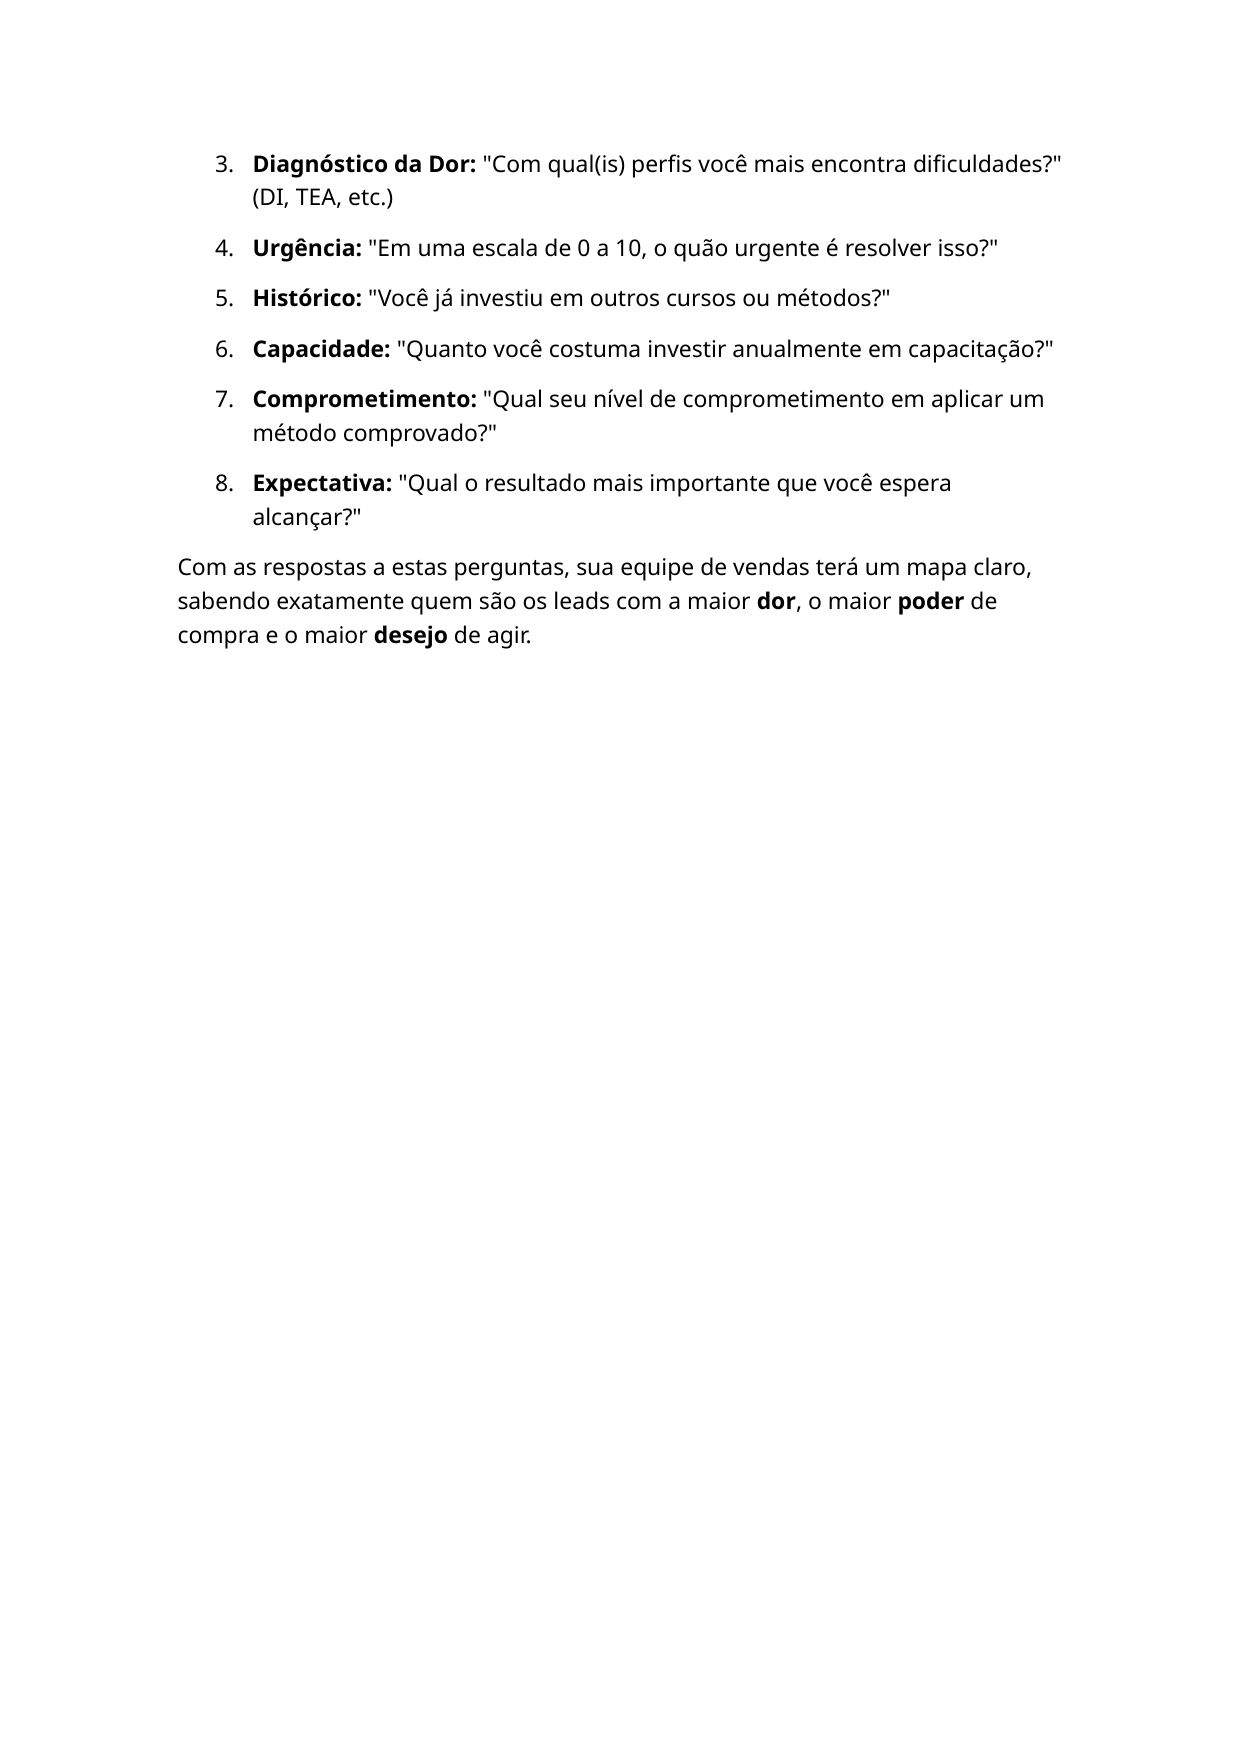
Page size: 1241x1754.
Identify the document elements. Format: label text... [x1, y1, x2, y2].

list Comprometimento: "Qual seu nível de comprometimento em aplicar um método comprovado?" [215, 383, 1063, 448]
list Diagnóstico da Dor: "Com qual(is) perfis você mais encontra dificuldades?" (DI, TEA, etc.) [215, 148, 1063, 213]
text Com as respostas a estas perguntas, sua equipe de vendas terá um mapa claro, sabendo exatamente quem são os leads com a maior dor, o maior poder de compra e o maior desejo de agir. [177, 551, 1063, 650]
list Histórico: "Você já investiu em outros cursos ou métodos?" [215, 282, 1063, 313]
list Urgência: "Em uma escala de 0 a 10, o quão urgente é resolver isso?" [215, 232, 1063, 263]
list Capacidade: "Quanto você costuma investir anualmente em capacitação?" [215, 333, 1063, 364]
list Expectativa: "Qual o resultado mais importante que você espera alcançar?" [215, 467, 1063, 532]
